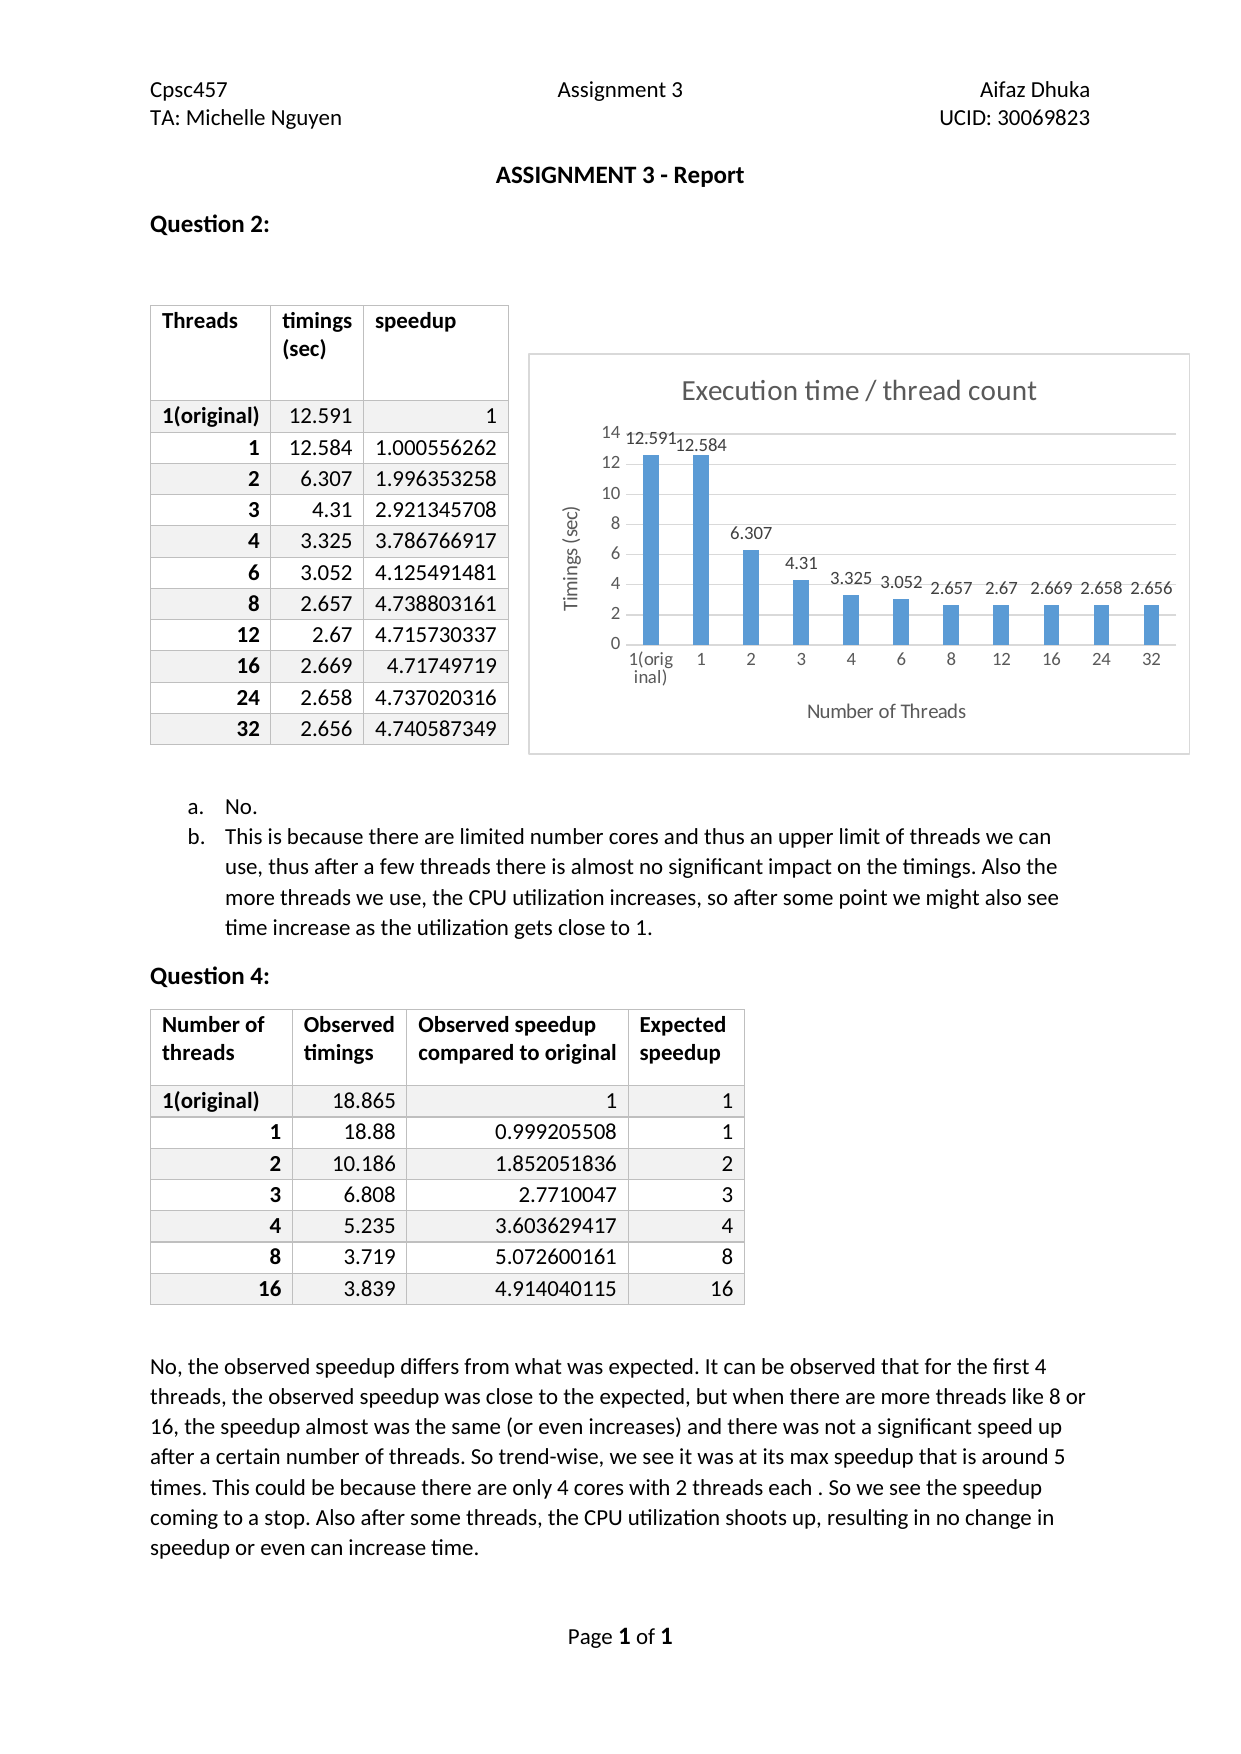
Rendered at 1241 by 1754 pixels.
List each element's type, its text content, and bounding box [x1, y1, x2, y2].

table_cell 4.740587349 [364, 714, 508, 744]
text Question 4: [150, 960, 1090, 990]
table_cell 2 [151, 464, 270, 494]
table_cell 3.786766917 [364, 526, 508, 557]
list This is because there are limited number cores and thus an upper limit of threads we can use, thus after a few threads there is almost no significant impact on the timings. Also the more threads we use, the CPU utilization increases, so after some point we might also see time increase as the utilization gets close to 1. [187, 822, 1090, 941]
table_cell 2.67 [271, 620, 363, 650]
table_cell 3.839 [293, 1274, 406, 1304]
table_cell 4.914040115 [407, 1274, 628, 1304]
table_cell 2.657 [271, 589, 363, 619]
table_cell 4 [151, 526, 270, 557]
table_cell 1(original) [151, 401, 270, 432]
table_cell 1.852051836 [407, 1149, 628, 1179]
table_cell 4.738803161 [364, 589, 508, 619]
table_cell 1 [629, 1086, 744, 1116]
table_cell 1 [364, 401, 508, 432]
table_cell 16 [629, 1274, 744, 1304]
table_cell 1 [407, 1086, 628, 1116]
table_cell 1 [151, 1118, 292, 1148]
table_header Number of threads [151, 1010, 292, 1085]
table_cell 2 [629, 1149, 744, 1179]
table_cell 0.999205508 [407, 1118, 628, 1148]
table_cell 6.808 [293, 1180, 406, 1210]
table_cell 3.325 [271, 526, 363, 557]
table_cell 6 [151, 558, 270, 588]
table_cell 5.072600161 [407, 1243, 628, 1273]
text ASSIGNMENT 3 - Report [150, 159, 1090, 189]
table_header Expected speedup [629, 1010, 744, 1085]
table_header Observed timings [293, 1010, 406, 1085]
table_cell 3.052 [271, 558, 363, 588]
table_cell 3 [629, 1180, 744, 1210]
table_cell 2.7710047 [407, 1180, 628, 1210]
table_cell 1.000556262 [364, 433, 508, 463]
table_cell 1 [151, 433, 270, 463]
table_cell 1(original) [151, 1086, 292, 1116]
table_cell 3 [151, 495, 270, 525]
table_cell 16 [151, 1274, 292, 1304]
table_cell 18.865 [293, 1086, 406, 1116]
table_cell 6.307 [271, 464, 363, 494]
table_cell 1 [629, 1118, 744, 1148]
table_cell 2.656 [271, 714, 363, 744]
table_cell 4.715730337 [364, 620, 508, 650]
table_cell 3.603629417 [407, 1211, 628, 1241]
table_cell 4 [151, 1211, 292, 1241]
table_header timings (sec) [271, 306, 363, 400]
table_cell 3 [151, 1180, 292, 1210]
list No. [187, 792, 1090, 820]
table_cell 8 [629, 1243, 744, 1273]
table_cell 3.719 [293, 1243, 406, 1273]
table_cell 2.921345708 [364, 495, 508, 525]
table_cell 8 [151, 589, 270, 619]
table_cell 10.186 [293, 1149, 406, 1179]
table_cell 12 [151, 620, 270, 650]
table_header Observed speedup compared to original [407, 1010, 628, 1085]
table_cell 16 [151, 651, 270, 682]
table_header speedup [364, 306, 508, 400]
table_cell 4.71749719 [364, 651, 508, 682]
table_cell 4.125491481 [364, 558, 508, 588]
table_cell 8 [151, 1243, 292, 1273]
text No, the observed speedup differs from what was expected. It can be observed that for the first 4 threads, the observed speedup was close to the expected, but when there are more threads like 8 or 16, the speedup almost was the same (or even increases) and there was not a significant speed up after a certain number of threads. So trend-wise, we see it was at its max speedup that is around 5 times. This could be because there are only 4 cores with 2 threads each . So we see the speedup coming to a stop. Also after some threads, the CPU utilization shoots up, resulting in no change in speedup or even can increase time. [150, 1352, 1090, 1561]
table_cell 2 [151, 1149, 292, 1179]
table_header Threads [151, 306, 270, 400]
table_cell 12.591 [271, 401, 363, 432]
table_cell 4.737020316 [364, 683, 508, 713]
table_cell 12.584 [271, 433, 363, 463]
table_cell 2.669 [271, 651, 363, 682]
table_cell 18.88 [293, 1118, 406, 1148]
table_cell 24 [151, 683, 270, 713]
table_cell 2.658 [271, 683, 363, 713]
table_cell 4.31 [271, 495, 363, 525]
table_cell 1.996353258 [364, 464, 508, 494]
table_cell 5.235 [293, 1211, 406, 1241]
table_cell 4 [629, 1211, 744, 1241]
table_cell 32 [151, 714, 270, 744]
text Question 2: [150, 209, 1090, 239]
